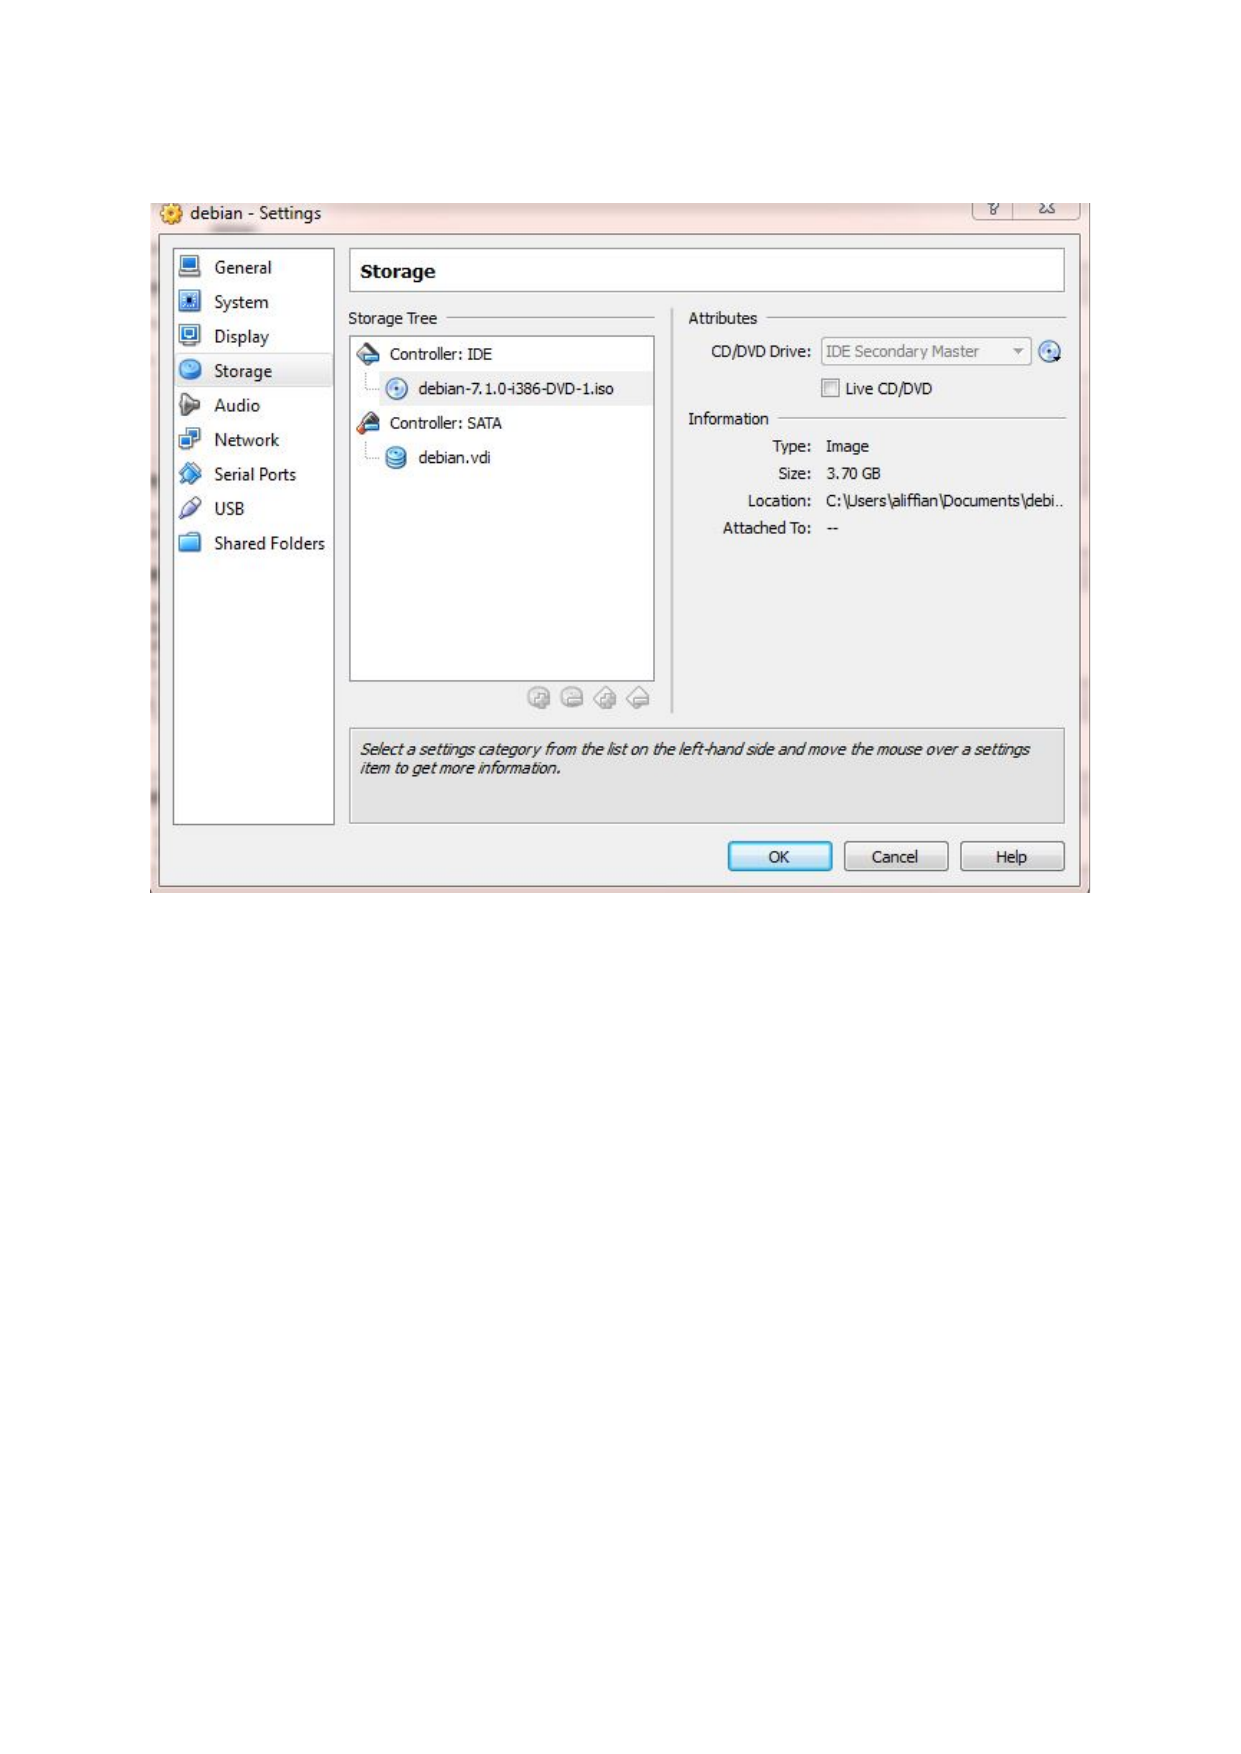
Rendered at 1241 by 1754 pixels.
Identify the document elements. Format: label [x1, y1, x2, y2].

picture [150, 203, 1091, 893]
